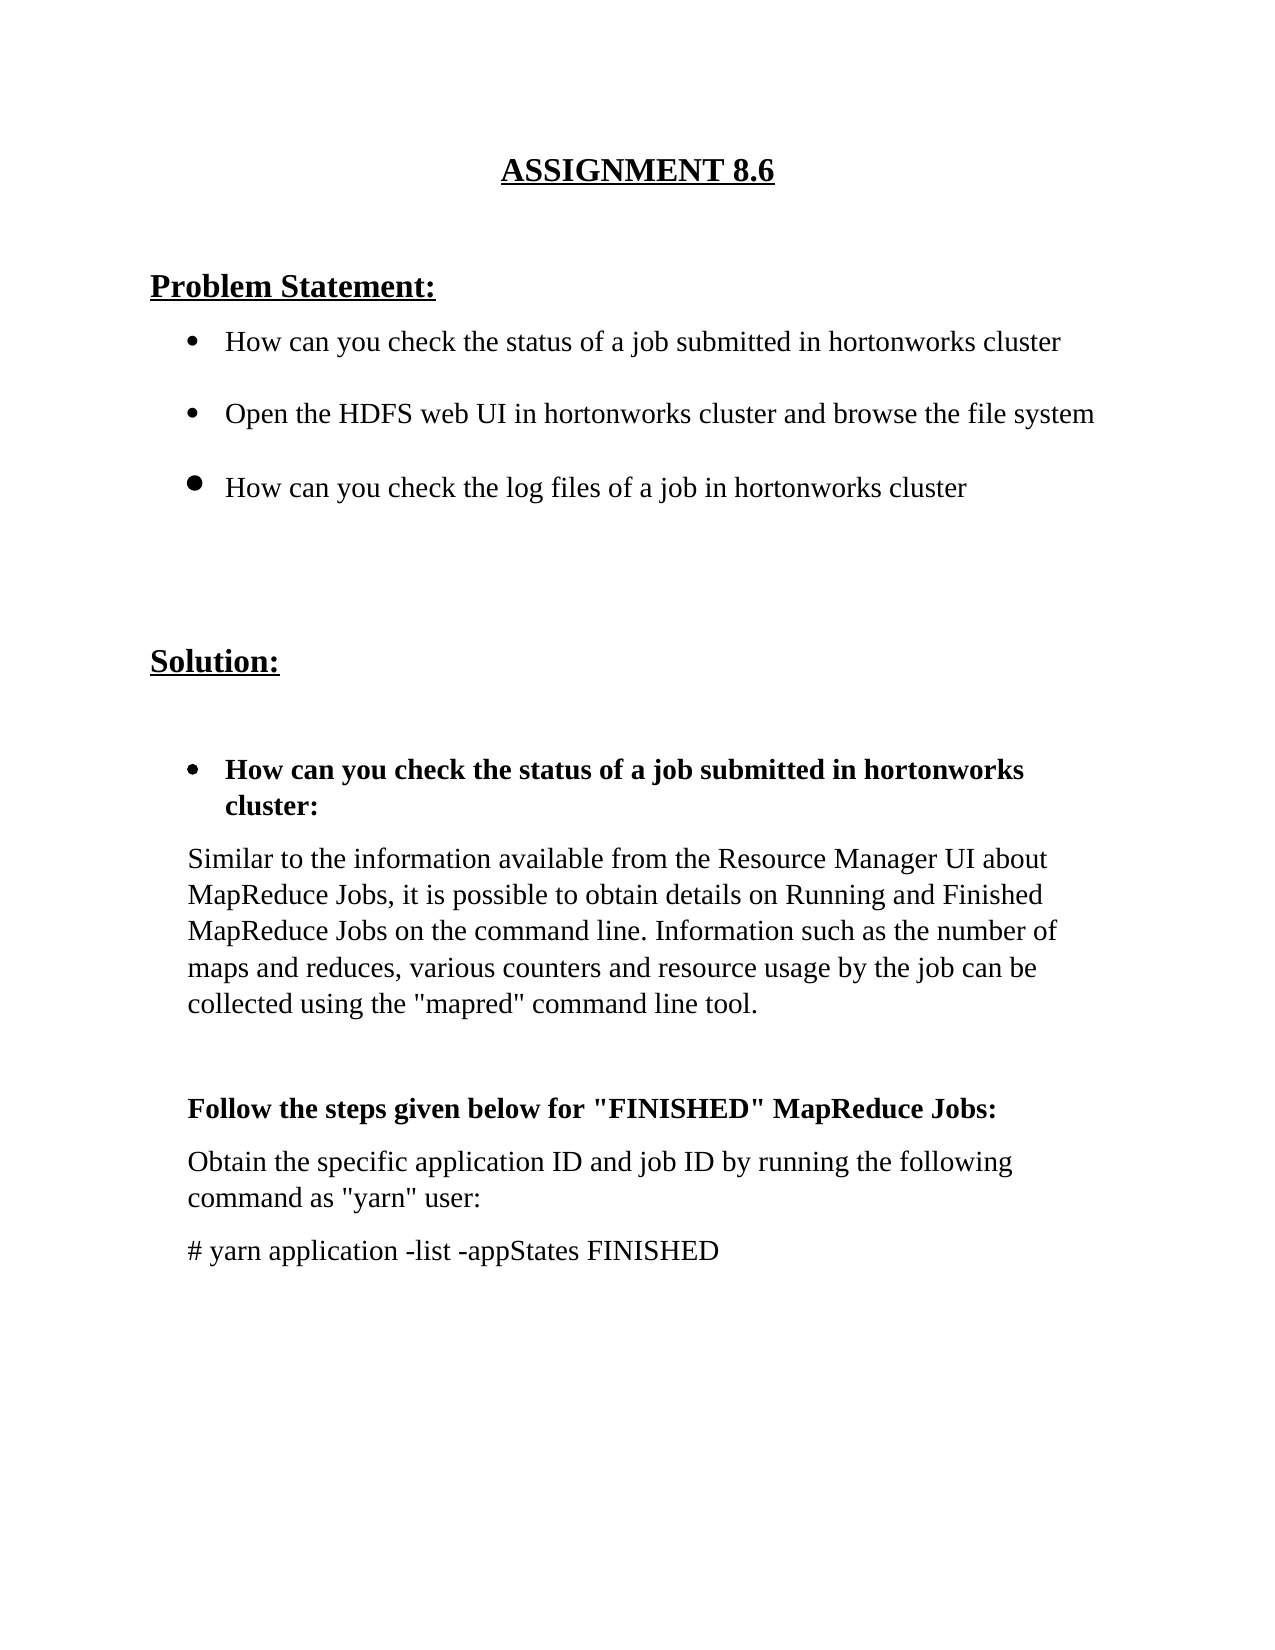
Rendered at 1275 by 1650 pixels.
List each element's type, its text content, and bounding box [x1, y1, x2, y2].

text Solution: [150, 641, 1125, 680]
list Open the HDFS web UI in hortonworks cluster and browse the file system [187, 396, 1125, 430]
text Problem Statement: [150, 266, 1125, 304]
text Similar to the information available from the Resource Manager UI about MapReduce Jobs, it is possible to obtain details on Running and Finished MapReduce Jobs on the command line. Information such as the number of maps and reduces, various counters and resource usage by the job can be collected using the "mapred" command line tool. [187, 841, 1125, 1019]
list How can you check the status of a job submitted in hortonworks cluster: [187, 752, 1125, 822]
text Follow the steps given below for "FINISHED" MapReduce Jobs: [187, 1091, 1125, 1125]
text # yarn application -list -appStates FINISHED [187, 1233, 1125, 1267]
text ASSIGNMENT 8.6 [150, 150, 1125, 188]
list How can you check the log files of a job in hortonworks cluster [187, 469, 1125, 507]
text Obtain the specific application ID and job ID by running the following command as "yarn" user: [187, 1144, 1125, 1214]
list How can you check the status of a job submitted in hortonworks cluster [187, 324, 1125, 358]
